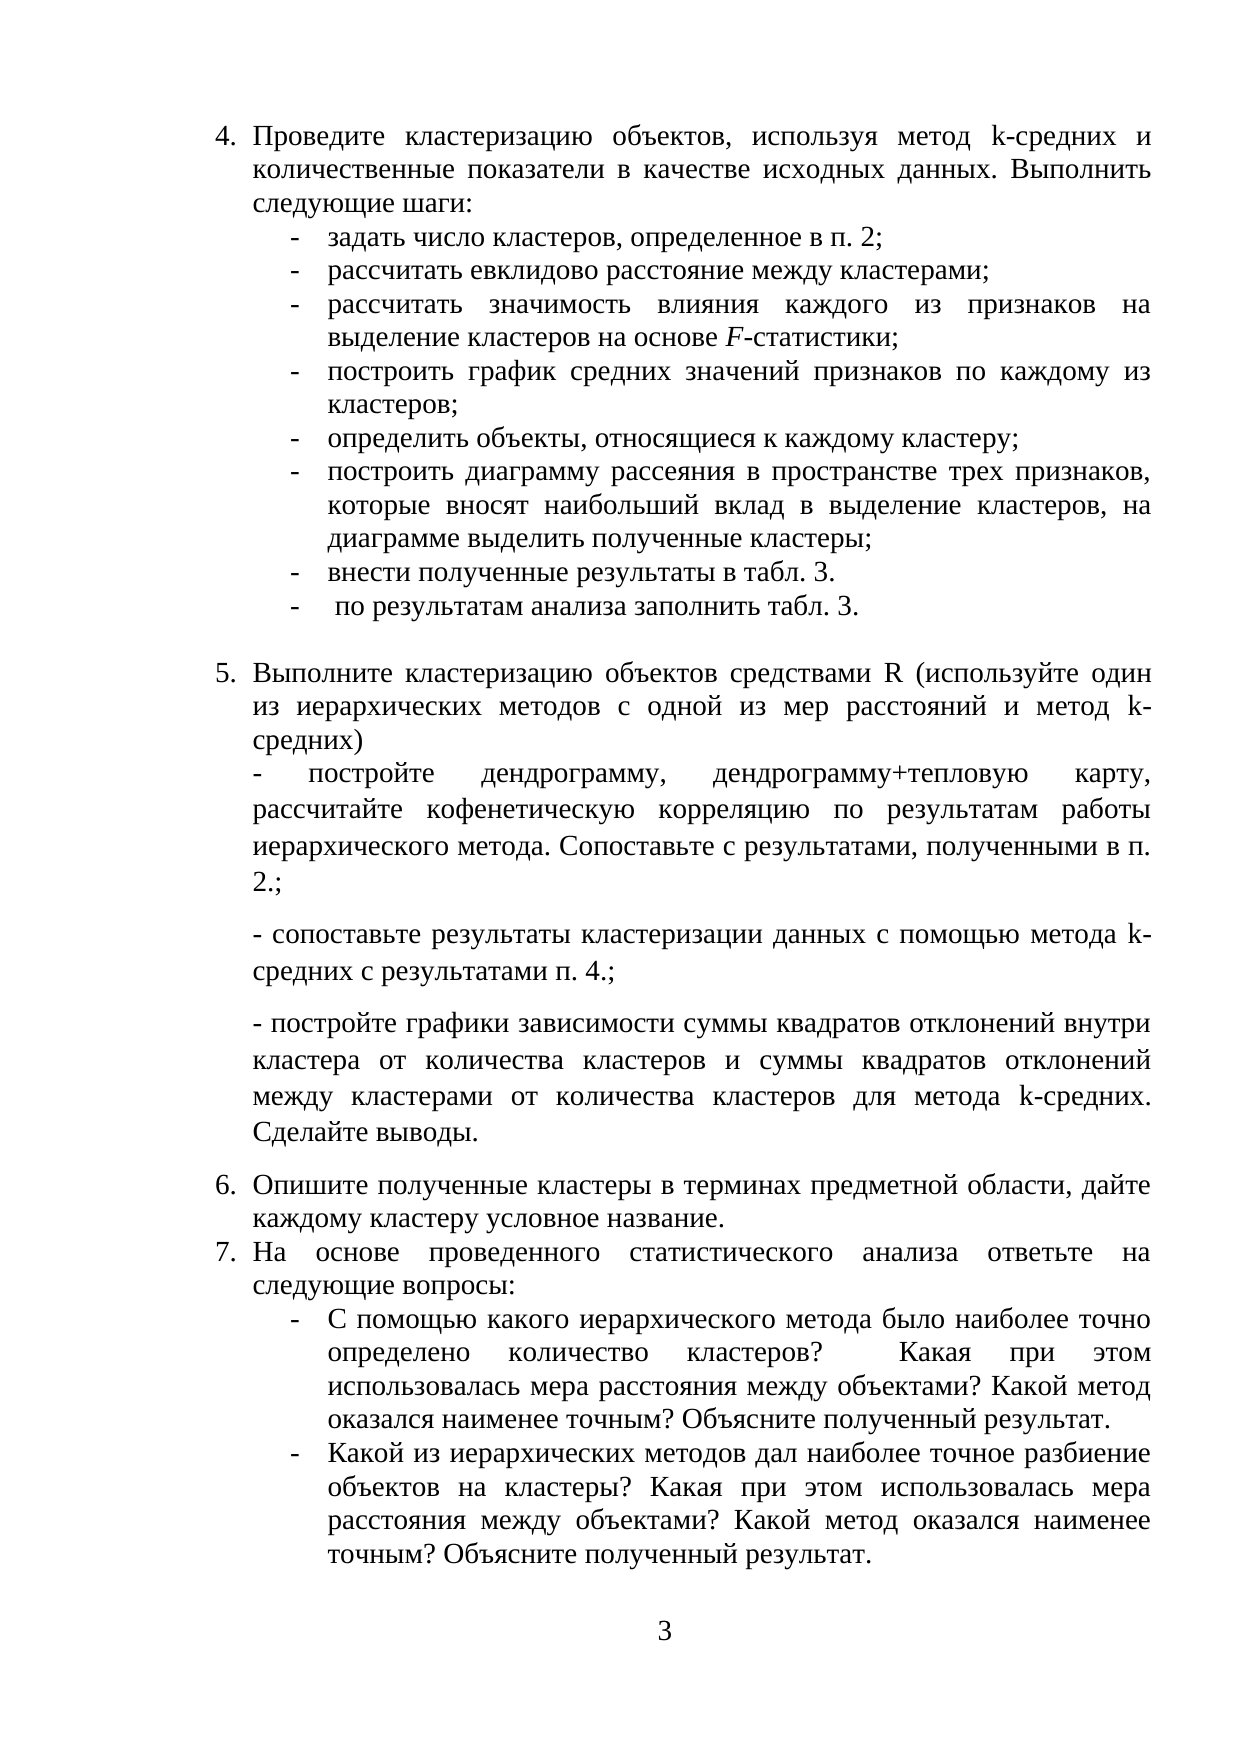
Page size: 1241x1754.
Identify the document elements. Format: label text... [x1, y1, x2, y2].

list Проведите кластеризацию объектов, используя метод k-средних и количественные показатели в качестве исходных данных. Выполнить следующие шаги: [215, 118, 1152, 219]
list построить диаграмму рассеяния в пространстве трех признаков, которые вносят наибольший вклад в выделение кластеров, на диаграмме выделить полученные кластеры; [290, 453, 1152, 554]
list Опишите полученные кластеры в терминах предметной области, дайте каждому кластеру условное название. [215, 1167, 1152, 1234]
list рассчитать значимость влияния каждого из признаков на выделение кластеров на основе F-статистики; [290, 286, 1152, 353]
list рассчитать евклидово расстояние между кластерами; [290, 252, 1152, 286]
text - постройте дендрограмму, дендрограмму+тепловую карту, рассчитайте кофенетическую корреляцию по результатам работы иерархического метода. Сопоставьте с результатами, полученными в п. 2.; [252, 755, 1152, 897]
list Выполните кластеризацию объектов средствами R (используйте один из иерархических методов с одной из мер расстояний и метод k-средних) [215, 655, 1152, 755]
list Какой из иерархических методов дал наиболее точное разбиение объектов на кластеры? Какая при этом использовалась мера расстояния между объектами? Какой метод оказался наименее точным? Объясните полученный результат. [290, 1435, 1152, 1569]
text - постройте графики зависимости суммы квадратов отклонений внутри кластера от количества кластеров и суммы квадратов отклонений между кластерами от количества кластеров для метода k-средних. Сделайте выводы. [252, 1006, 1152, 1148]
list внести полученные результаты в табл. 3. [290, 554, 1152, 588]
list по результатам анализа заполнить табл. 3. [290, 588, 1152, 621]
list На основе проведенного статистического анализа ответьте на следующие вопросы: [215, 1234, 1152, 1301]
list определить объекты, относящиеся к каждому кластеру; [290, 420, 1152, 453]
list задать число кластеров, определенное в п. 2; [290, 219, 1152, 252]
list построить график средних значений признаков по каждому из кластеров; [290, 353, 1152, 420]
text - сопоставьте результаты кластеризации данных с помощью метода k-средних с результатами п. 4.; [252, 917, 1152, 986]
list С помощью какого иерархического метода было наиболее точно определено количество кластеров? Какая при этом использовалась мера расстояния между объектами? Какой метод оказался наименее точным? Объясните полученный результат. [290, 1301, 1152, 1435]
